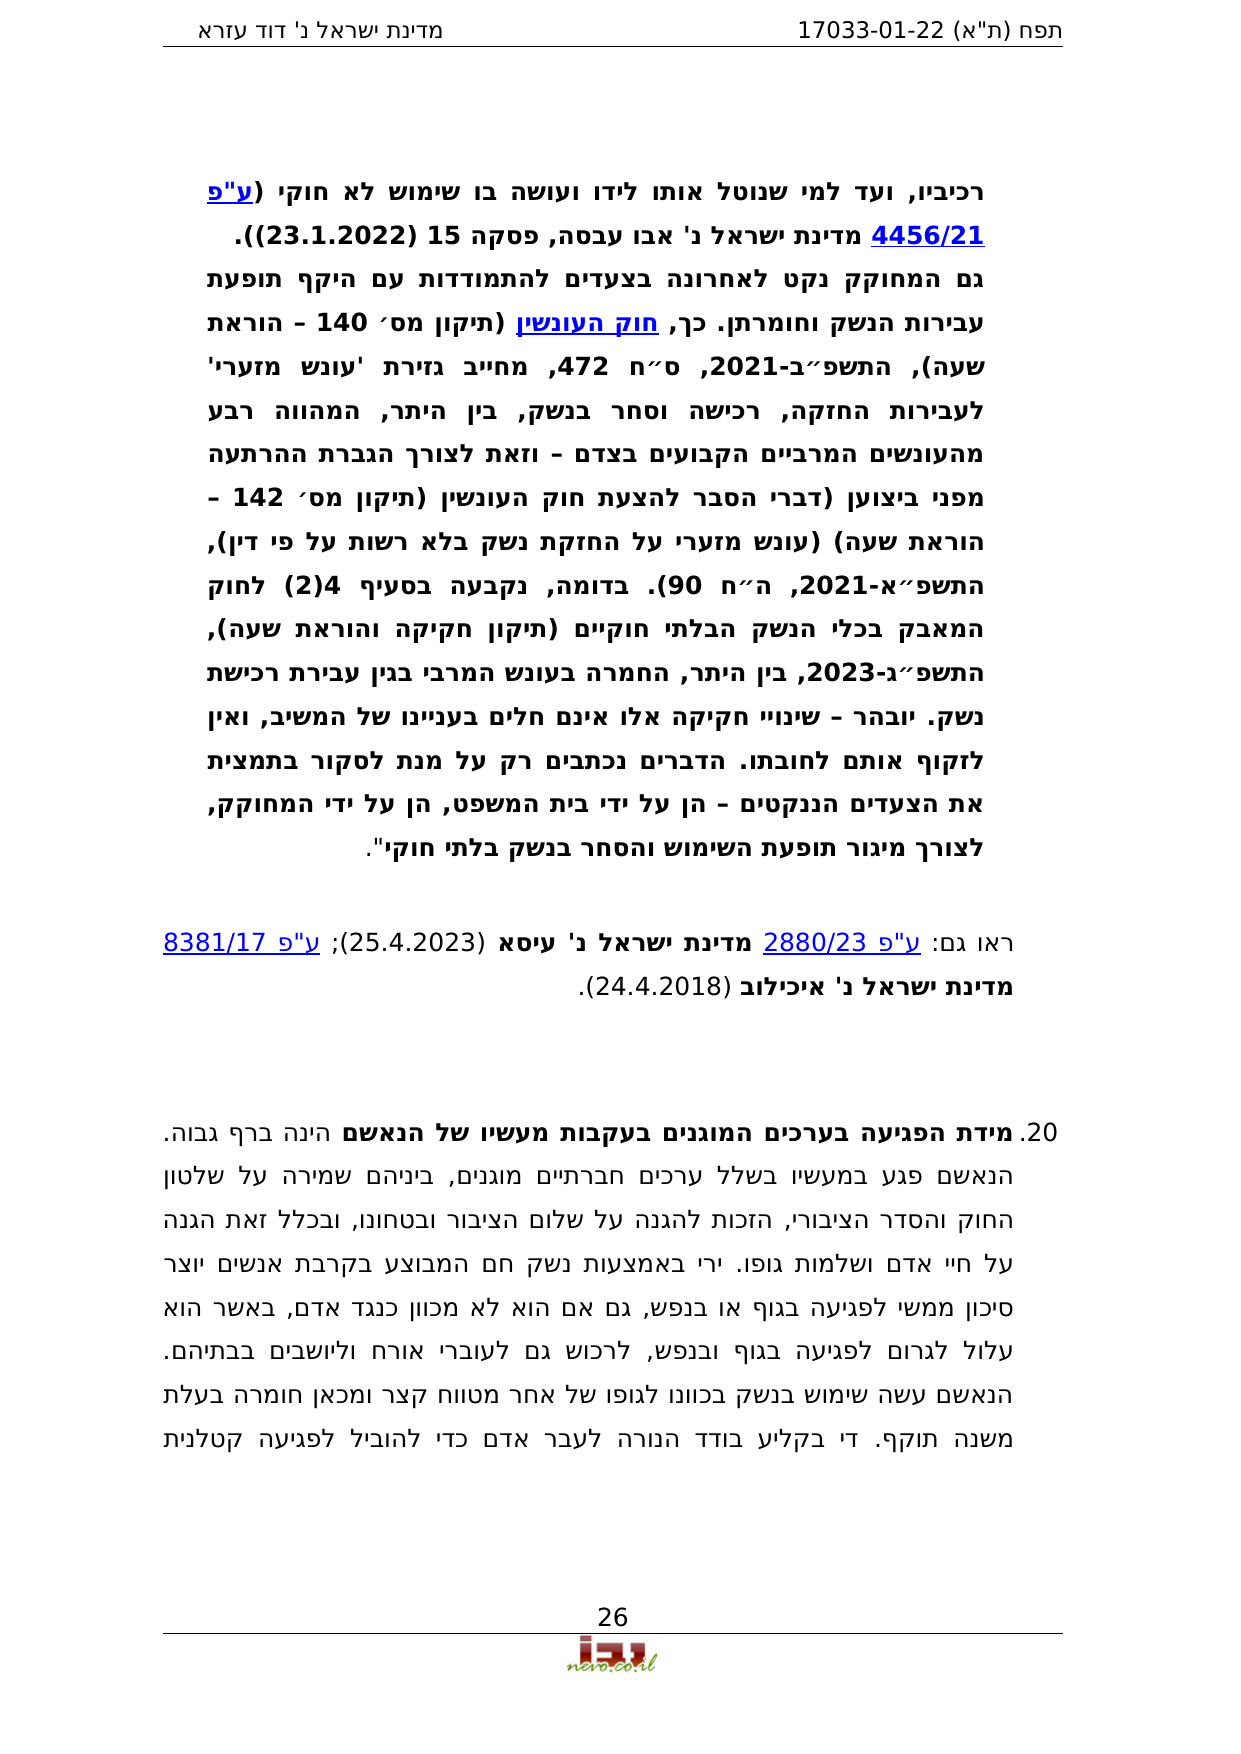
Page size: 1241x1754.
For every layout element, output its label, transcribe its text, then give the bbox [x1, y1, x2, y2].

picture [567, 1635, 659, 1673]
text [162, 1118, 1058, 1453]
text גם המחוקק נקט לאחרונה בצעדים להתמודדות עם היקף תופעת עבירות הנשק וחומרתן. כך, חוק העונשין (תיקון מס׳ 140 – הוראת שעה), התשפ״ב-2021, ס״ח 472, מחייב גזירת 'עונש מזערי' לעבירות החזקה, רכישה וסחר בנשק, בין היתר, המהווה רבע מהעונשים המרביים הקבועים בצדם – וזאת לצורך הגברת ההרתעה מפני ביצוען (דברי הסבר להצעת חוק העונשין (תיקון מס׳ 142 – הוראת שעה) (עונש מזערי על החזקת נשק בלא רשות על פי דין), התשפ״א-2021, ה״ח 90). בדומה, נקבעה בסעיף 4(2) לחוק המאבק בכלי הנשק הבלתי חוקיים (תיקון חקיקה והוראת שעה), התשפ״ג-2023, בין היתר, החמרה בעונש המרבי בגין עבירת רכישת נשק. יובהר – שינויי חקיקה אלו אינם חלים בעניינו של המשיב, ואין לזקוף אותם לחובתו. הדברים נכתבים רק על מנת לסקור בתמצית את הצעדים הננקטים – הן על ידי בית המשפט, הן על ידי המחוקק, לצורך מיגור תופעת השימוש והסחר בנשק בלתי חוקי". [207, 265, 985, 863]
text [207, 177, 985, 250]
text ראו גם: ע"פ 2880/23 מדינת ישראל נ' עיסא (25.4.2023); ע"פ 8381/17 מדינת ישראל נ' איכילוב (24.4.2018). [162, 928, 1058, 1001]
